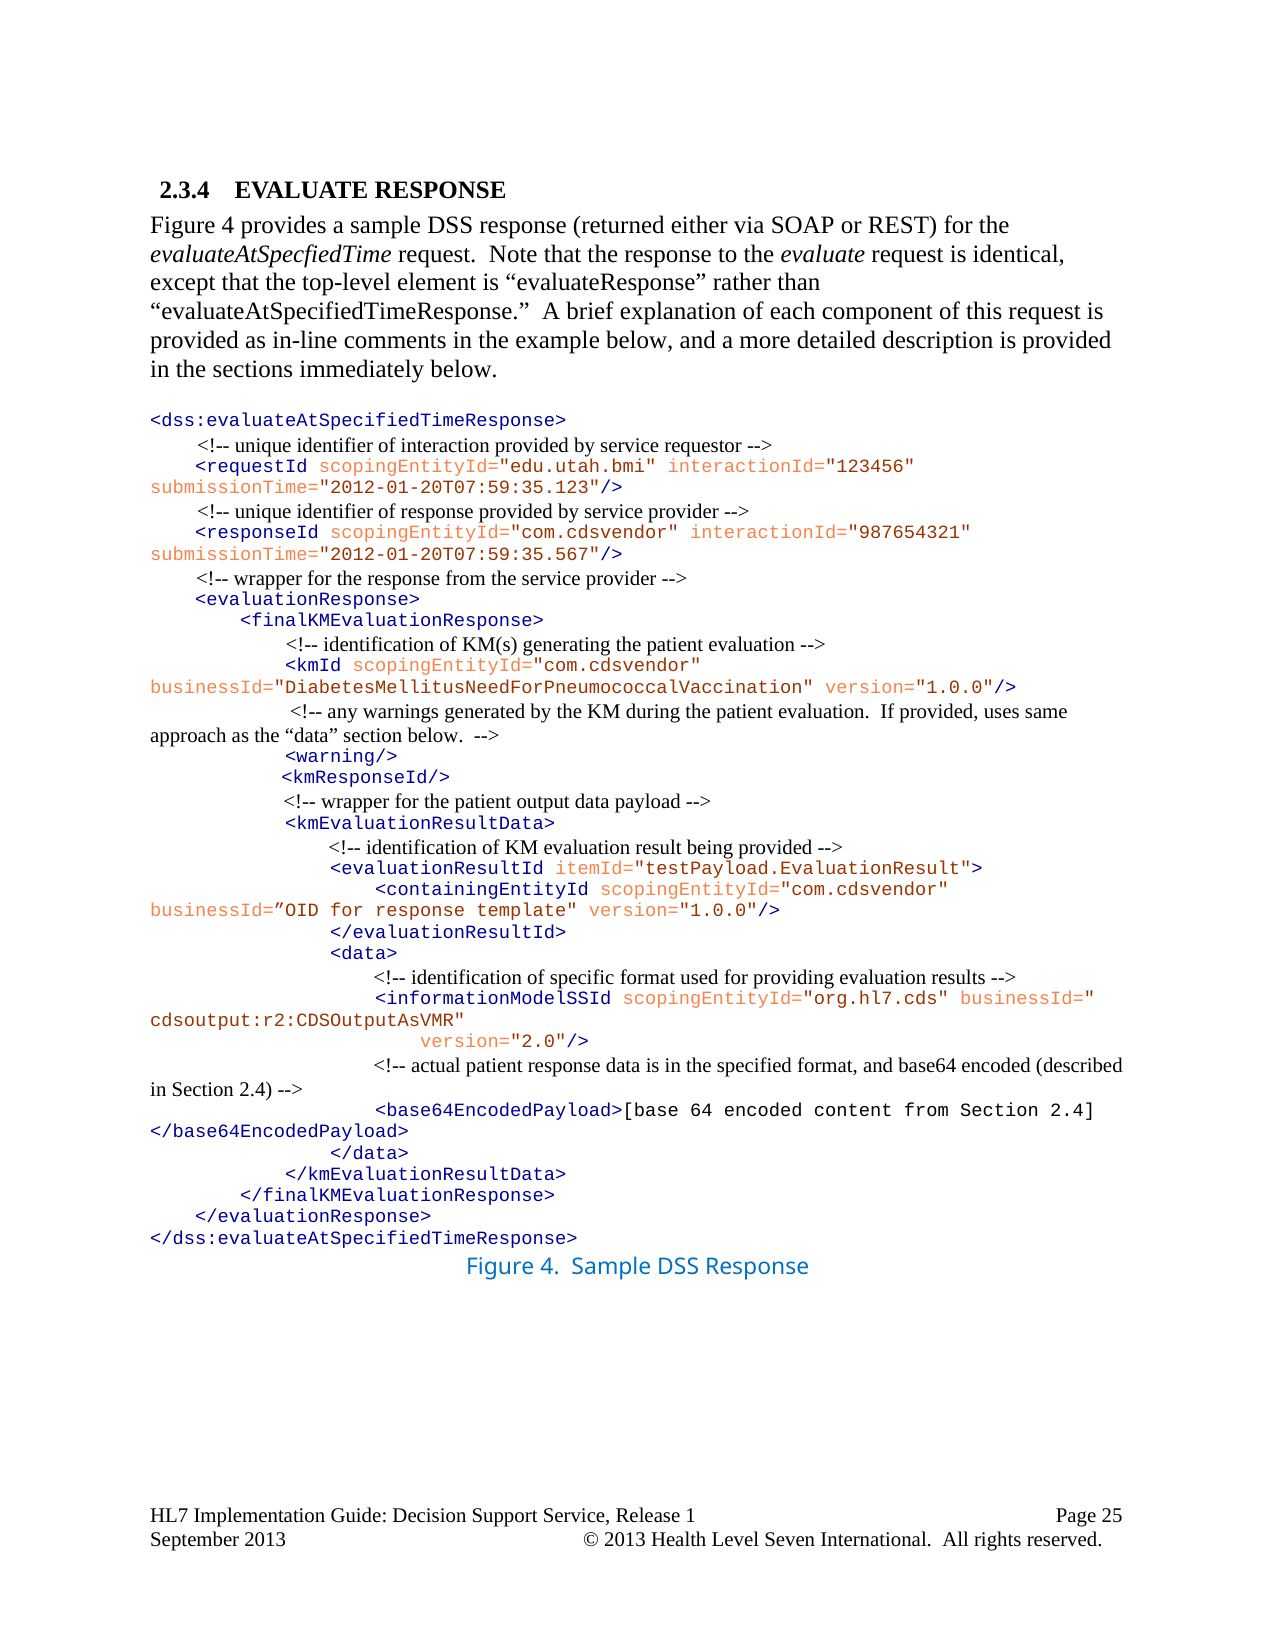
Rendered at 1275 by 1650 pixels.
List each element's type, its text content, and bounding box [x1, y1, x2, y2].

text <!-- identification of KM evaluation result being provided --> <evaluationResultId itemId="testPayload.EvaluationResult"> <containingEntityId scopingEntityId="com.cdsvendor" businessId=”OID for response template" version="1.0.0"/> </evaluationResultId> <data> [150, 835, 1125, 965]
text Figure 4 provides a sample DSS response (returned either via SOAP or REST) for the evaluateAtSpecfiedTime request. Note that the response to the evaluate request is identical, except that the top-level element is “evaluateResponse” rather than “evaluateAtSpecifiedTimeResponse.” A brief explanation of each component of this request is provided as in-line comments in the example below, and a more detailed description is provided in the sections immediately below. [150, 210, 1125, 382]
text <!-- wrapper for the response from the service provider --> <evaluationResponse> <finalKMEvaluationResponse> <!-- identification of KM(s) generating the patient evaluation --> <kmId scopingEntityId="com.cdsvendor" businessId="DiabetesMellitusNeedForPneumococcalVaccination" version="1.0.0"/> [150, 566, 1125, 699]
text <!-- unique identifier of response provided by service provider --> <responseId scopingEntityId="com.cdsvendor" interactionId="987654321" submissionTime="2012-01-20T07:59:35.567"/> [150, 499, 1125, 566]
subtitle Evaluate Response [159, 175, 1125, 204]
text <!-- actual patient response data is in the specified format, and base64 encoded (described in Section 2.4) --> <base64EncodedPayload>[base 64 encoded content from Section 2.4] </base64EncodedPayload> </data> </kmEvaluationResultData> </finalKMEvaluationResponse> </evaluationResponse> </dss:evaluateAtSpecifiedTimeResponse> [150, 1053, 1125, 1250]
text <!-- any warnings generated by the KM during the patient evaluation. If provided, uses same approach as the “data” section below. --> <warning/> [150, 699, 1125, 768]
text Figure 4. Sample DSS Response [150, 1250, 1125, 1281]
text <!-- wrapper for the patient output data payload --> <kmEvaluationResultData> [150, 789, 1125, 835]
text <!-- identification of specific format used for providing evaluation results --> <informationModelSSId scopingEntityId="org.hl7.cds" businessId=" cdsoutput:r2:CDSOutputAsVMR" version="2.0"/> [150, 965, 1125, 1053]
text <dss:evaluateAtSpecifiedTimeResponse> <!-- unique identifier of interaction provided by service requestor --> <requestId scopingEntityId="edu.utah.bmi" interactionId="123456" submissionTime="2012-01-20T07:59:35.123"/> [150, 411, 1125, 499]
text <kmResponseId/> [150, 768, 1125, 789]
